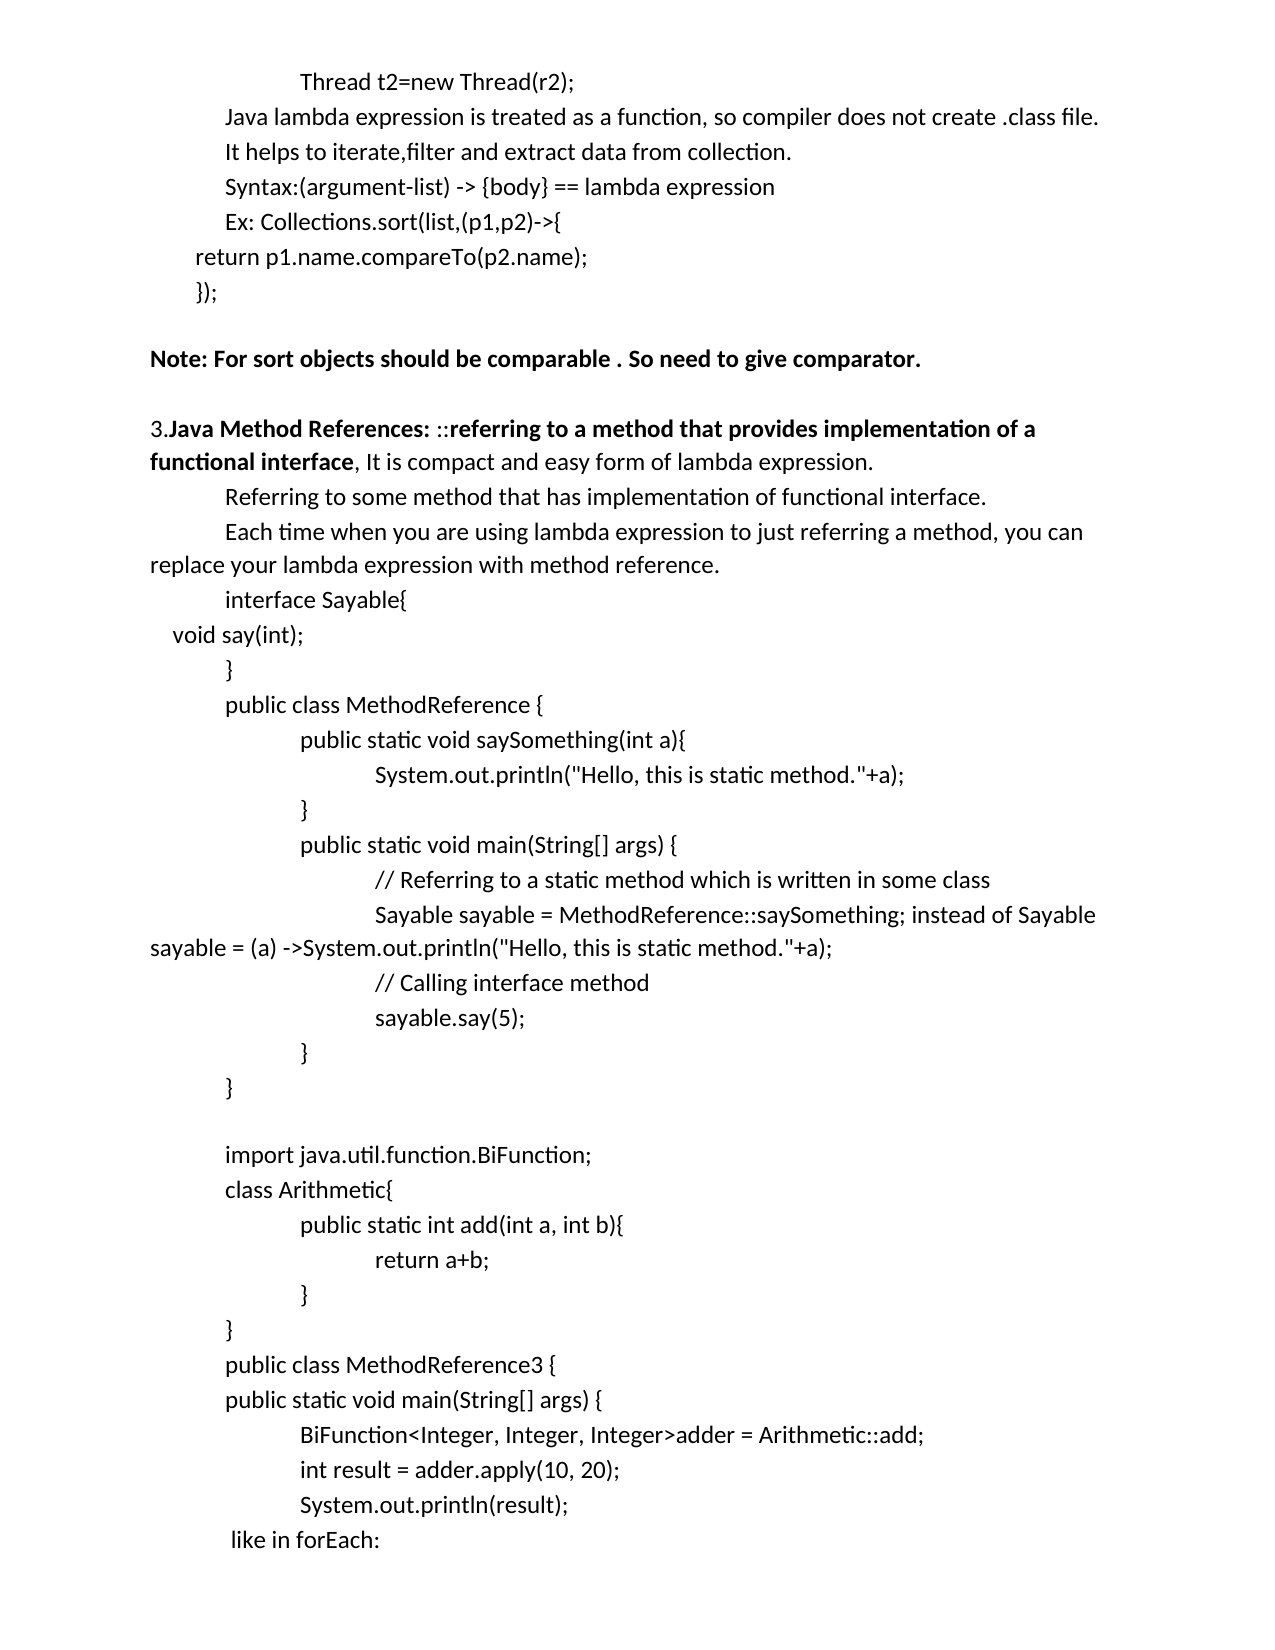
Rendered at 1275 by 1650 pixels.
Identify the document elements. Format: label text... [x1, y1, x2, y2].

text public static void saySomething(int a){ [150, 724, 1125, 754]
text Each time when you are using lambda expression to just referring a method, you can replace your lambda expression with method reference. [150, 516, 1125, 579]
text // Calling interface method [150, 967, 1125, 997]
text } [150, 1279, 1125, 1310]
text } [150, 1037, 1125, 1067]
text int result = adder.apply(10, 20); [150, 1454, 1125, 1485]
text public class MethodReference { [150, 689, 1125, 719]
text System.out.println(result); [150, 1489, 1125, 1520]
text System.out.println("Hello, this is static method."+a); [150, 759, 1125, 789]
text void say(int); [150, 619, 1125, 649]
text Java lambda expression is treated as a function, so compiler does not create .class file. [150, 101, 1125, 131]
text public class MethodReference3 { [150, 1349, 1125, 1380]
text return p1.name.compareTo(p2.name); [150, 241, 1125, 271]
text class Arithmetic{ [150, 1174, 1125, 1205]
text Syntax:(argument-list) -> {body} == lambda expression [150, 171, 1125, 201]
text like in forEach: [150, 1524, 1125, 1555]
text Sayable sayable = MethodReference::saySomething; instead of Sayable sayable = (a) ->System.out.println("Hello, this is static method."+a); [150, 899, 1125, 962]
text } [150, 1314, 1125, 1345]
text // Referring to a static method which is written in some class [150, 864, 1125, 894]
text public static void main(String[] args) { [150, 1384, 1125, 1415]
text public static void main(String[] args) { [150, 829, 1125, 859]
text import java.util.function.BiFunction; [150, 1139, 1125, 1170]
text } [150, 654, 1125, 684]
text public static int add(int a, int b){ [150, 1209, 1125, 1240]
text Ex: Collections.sort(list,(p1,p2)->{ [150, 206, 1125, 236]
text 3.Java Method References: ::referring to a method that provides implementation of a functional interface, It is compact and easy form of lambda expression. [150, 413, 1125, 477]
text BiFunction<Integer, Integer, Integer>adder = Arithmetic::add; [150, 1419, 1125, 1450]
text interface Sayable{ [150, 584, 1125, 614]
text Referring to some method that has implementation of functional interface. [150, 481, 1125, 512]
text Thread t2=new Thread(r2); [150, 66, 1125, 96]
text return a+b; [150, 1244, 1125, 1275]
text Note: For sort objects should be comparable . So need to give comparator. [150, 343, 1125, 374]
text }); [150, 276, 1125, 306]
text It helps to iterate,filter and extract data from collection. [150, 136, 1125, 166]
text sayable.say(5); [150, 1002, 1125, 1032]
text } [150, 1072, 1125, 1102]
text } [150, 794, 1125, 824]
